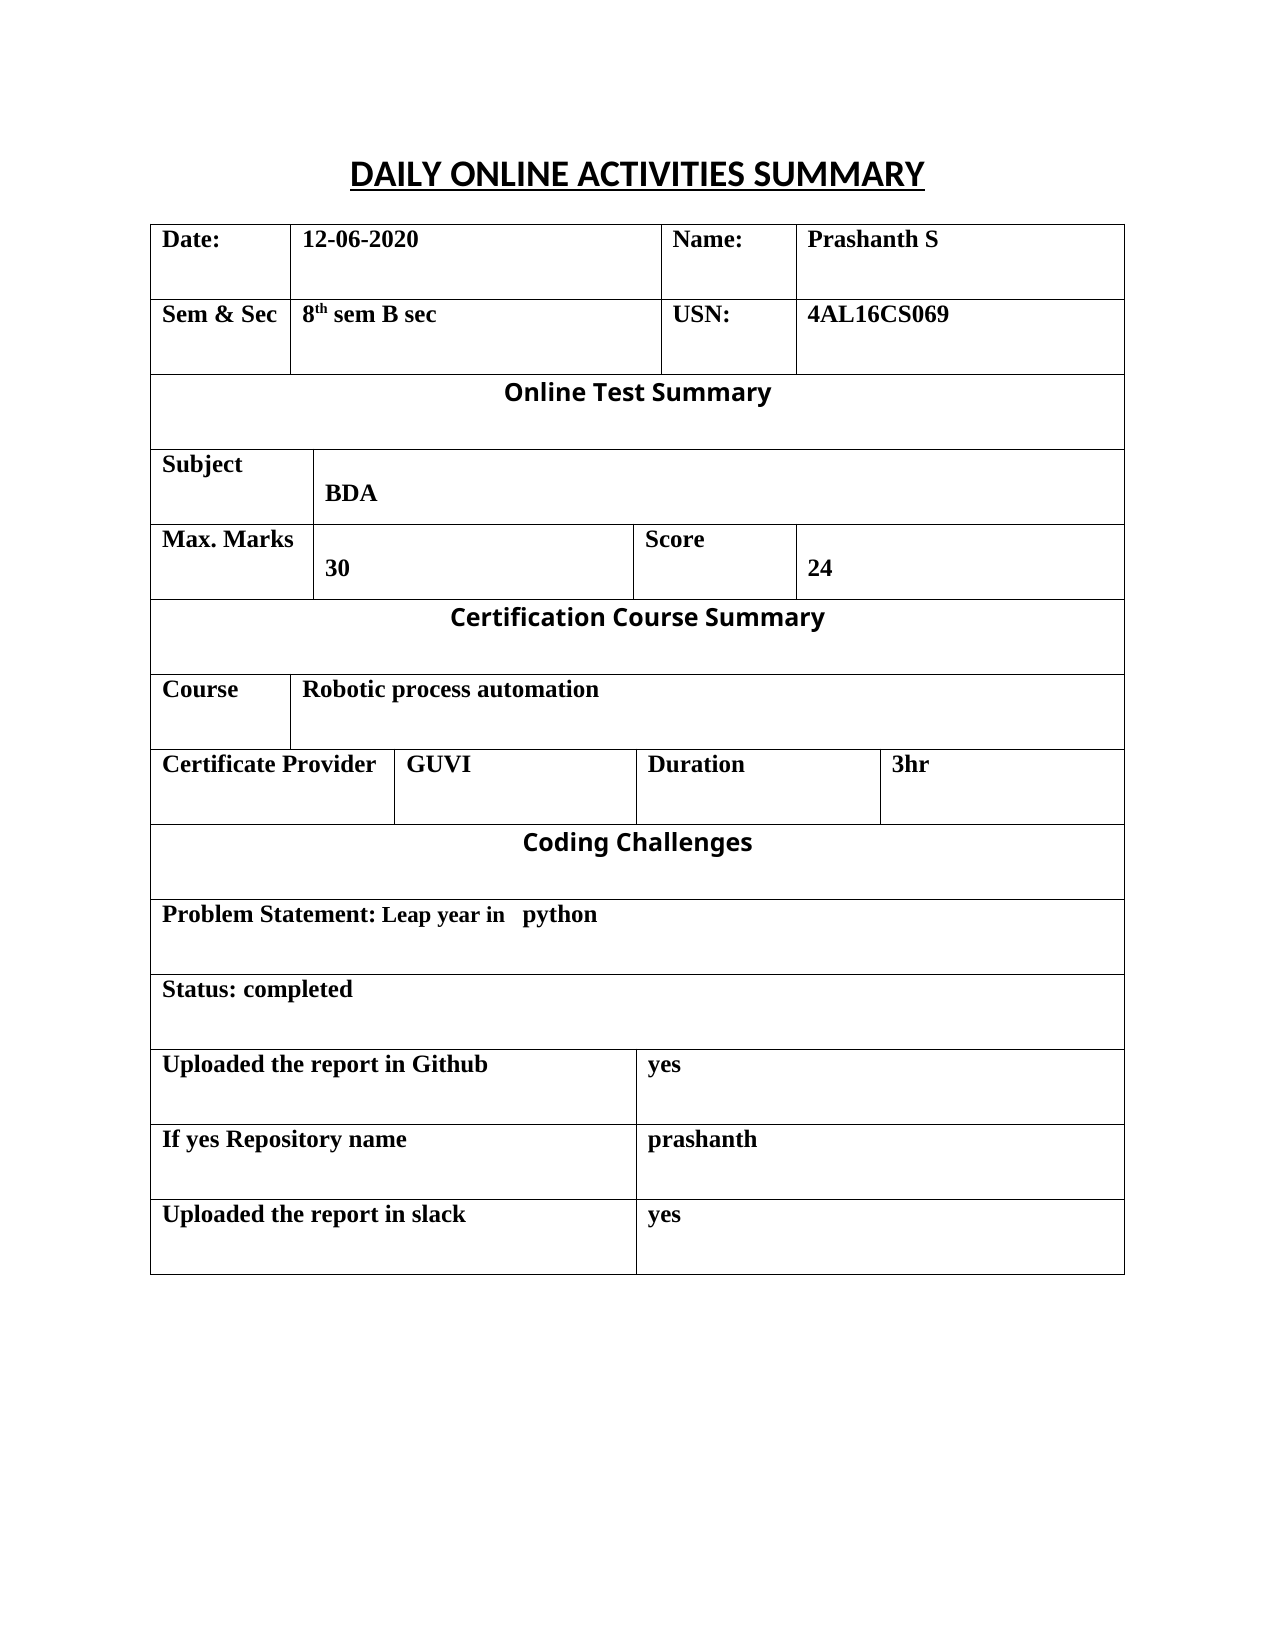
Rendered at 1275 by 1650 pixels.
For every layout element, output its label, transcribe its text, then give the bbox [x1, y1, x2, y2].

table_cell USN: [662, 300, 796, 373]
table_cell BDA [314, 450, 1124, 523]
table_header Name: [662, 225, 796, 298]
table_cell Subject [151, 450, 313, 523]
table_cell If yes Repository name [151, 1125, 636, 1198]
table_header 12-06-2020 [291, 225, 661, 298]
table_cell Course [151, 675, 290, 748]
table_cell 8th sem B sec [291, 300, 661, 373]
table_cell GUVI [395, 750, 636, 823]
table_cell Certificate Provider [151, 750, 394, 823]
table_cell Online Test Summary [151, 375, 1124, 448]
table_cell prashanth [637, 1125, 1124, 1198]
table_cell Robotic process automation [291, 675, 1124, 748]
table_cell yes [637, 1050, 1124, 1123]
table_cell Problem Statement: Leap year in python [151, 900, 1124, 973]
table_cell Duration [637, 750, 880, 823]
table_cell 4AL16CS069 [797, 300, 1124, 373]
table_cell Coding Challenges [151, 825, 1124, 898]
table_cell Uploaded the report in slack [151, 1200, 636, 1273]
table_cell Max. Marks [151, 525, 313, 598]
table_cell Certification Course Summary [151, 600, 1124, 673]
table_cell yes [637, 1200, 1124, 1273]
table_cell 3hr [881, 750, 1124, 823]
table_cell 30 [314, 525, 633, 598]
table_cell Uploaded the report in Github [151, 1050, 636, 1123]
table_header Prashanth S [797, 225, 1124, 298]
table_cell Sem & Sec [151, 300, 290, 373]
table_cell Status: completed [151, 975, 1124, 1048]
table_cell 24 [797, 525, 1124, 598]
table_cell Score [634, 525, 796, 598]
table_header Date: [151, 225, 290, 298]
text DAILY ONLINE ACTIVITIES SUMMARY [150, 150, 1125, 196]
